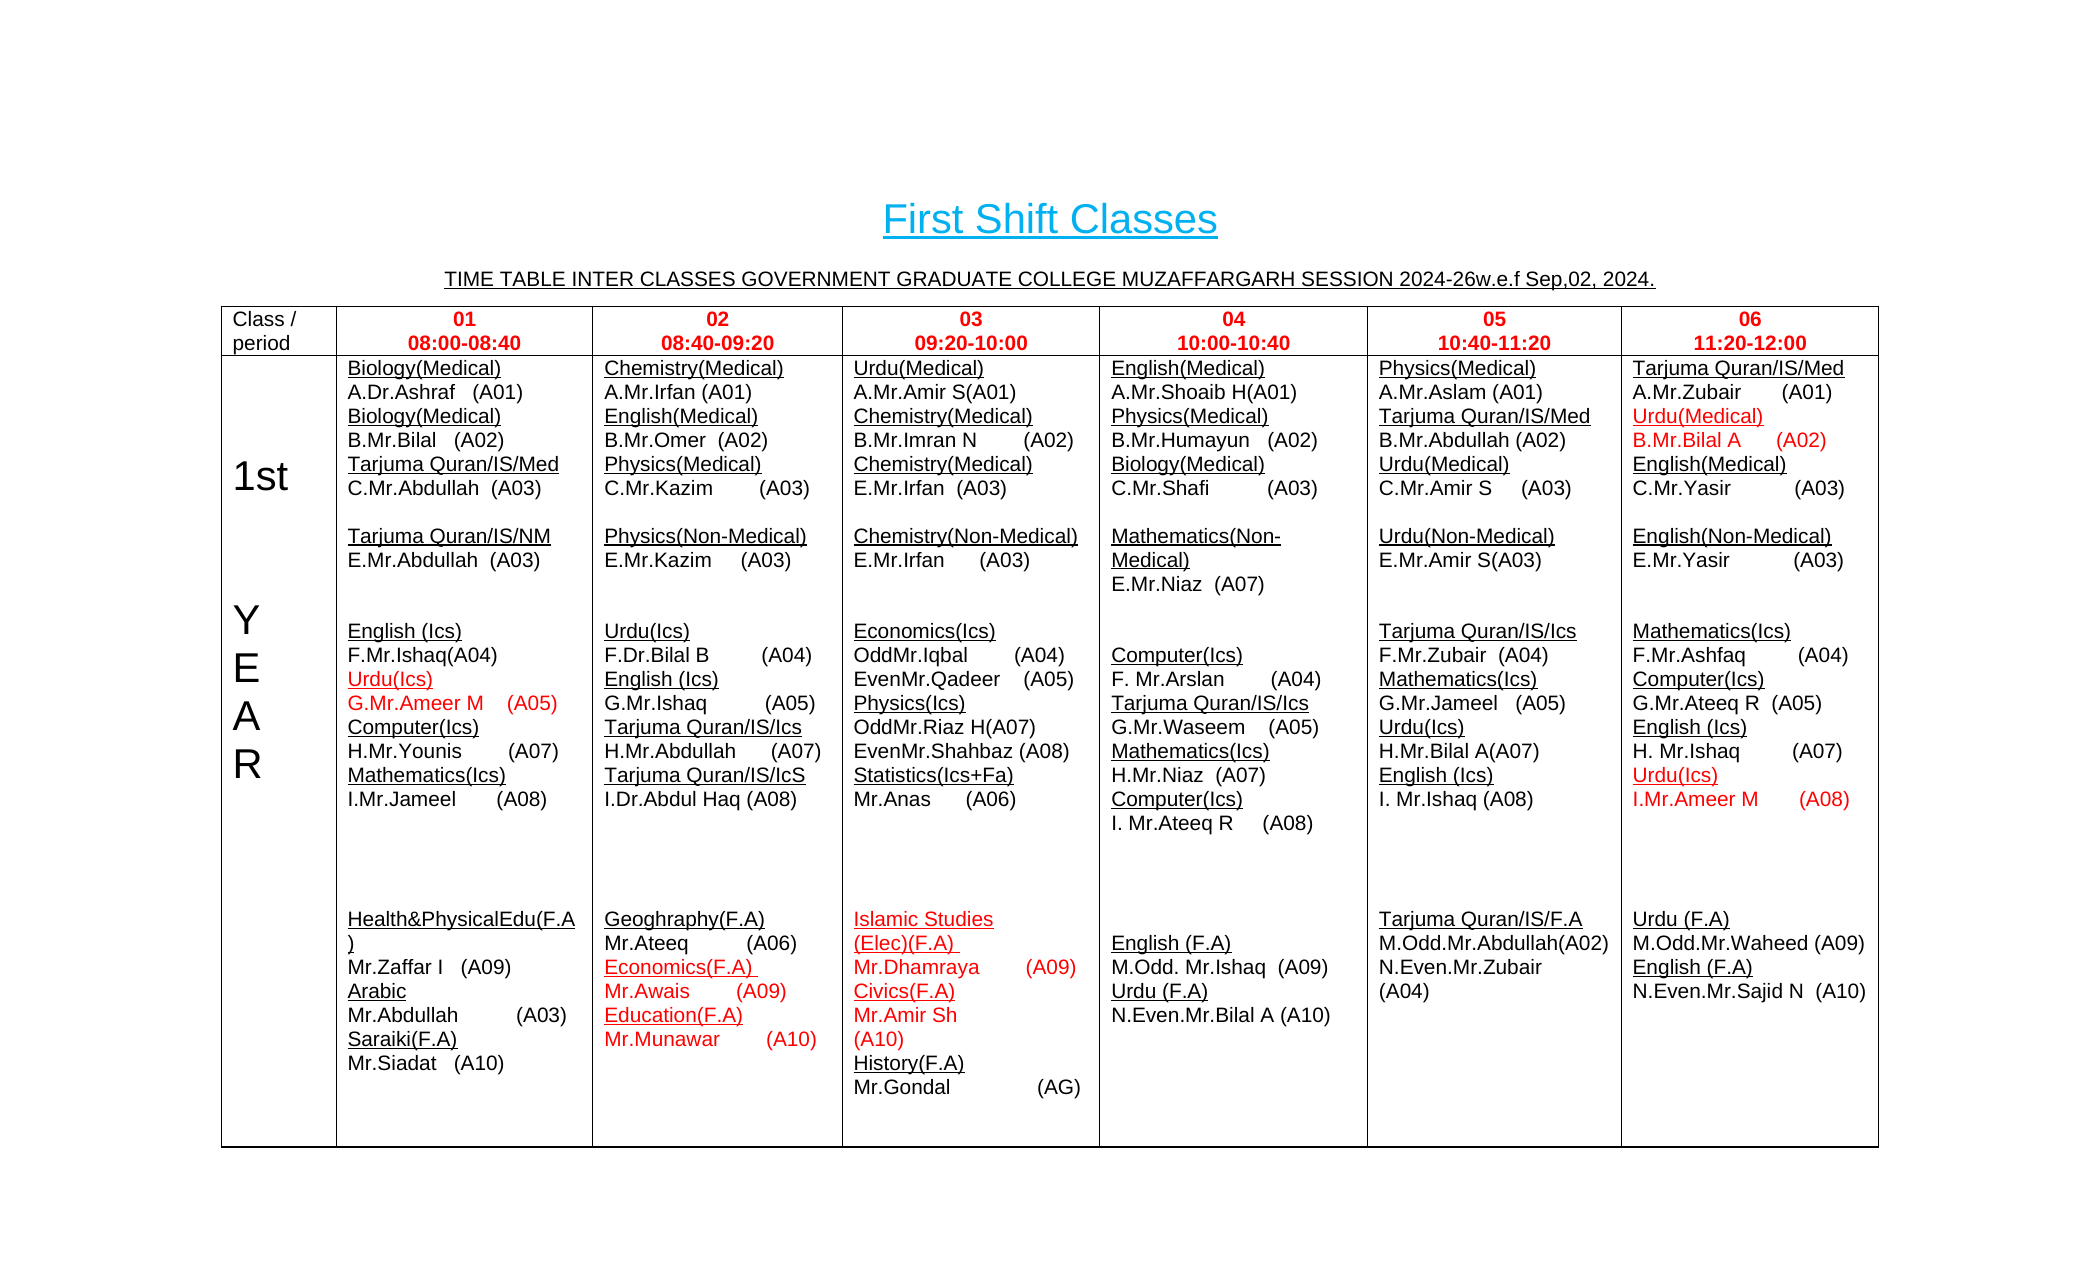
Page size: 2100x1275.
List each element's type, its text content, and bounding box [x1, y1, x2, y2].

text First Shift Classes [75, 195, 2025, 243]
text TIME TABLE INTER CLASSES GOVERNMENT GRADUATE COLLEGE MUZAFFARGARH SESSION 2024-26w.e.f Sep,02, 2024. [75, 267, 2025, 291]
table_cell English(Medical) A.Mr.Shoaib H(A01) Physics(Medical) B.Mr.Humayun (A02) Biology(Medical) C.Mr.Shafi (A03) Mathematics(Non-Medical) E.Mr.Niaz (A07) Computer(Ics) F. Mr.Arslan (A04) Tarjuma Quran/IS/Ics G.Mr.Waseem (A05) Mathematics(Ics) H.Mr.Niaz (A07) Computer(Ics) I. Mr.Ateeq R (A08) English (F.A) M.Odd. Mr.Ishaq (A09) Urdu (F.A) N.Even.Mr.Bilal A (A10) [1100, 356, 1367, 1146]
table_cell 1st Y E A R [222, 356, 336, 1146]
table_cell Physics(Medical) A.Mr.Aslam (A01) Tarjuma Quran/IS/Med B.Mr.Abdullah (A02) Urdu(Medical) C.Mr.Amir S (A03) Urdu(Non-Medical) E.Mr.Amir S(A03) Tarjuma Quran/IS/Ics F.Mr.Zubair (A04) Mathematics(Ics) G.Mr.Jameel (A05) Urdu(Ics) H.Mr.Bilal A(A07) English (Ics) I. Mr.Ishaq (A08) Tarjuma Quran/IS/F.A M.Odd.Mr.Abdullah(A02) N.Even.Mr.Zubair (A04) [1368, 356, 1621, 1146]
table_header 01 08:00-08:40 [337, 307, 592, 355]
table_header Class / period [222, 307, 336, 355]
table_cell Chemistry(Medical) A.Mr.Irfan (A01) English(Medical) B.Mr.Omer (A02) Physics(Medical) C.Mr.Kazim (A03) Physics(Non-Medical) E.Mr.Kazim (A03) Urdu(Ics) F.Dr.Bilal B (A04) English (Ics) G.Mr.Ishaq (A05) Tarjuma Quran/IS/Ics H.Mr.Abdullah (A07) Tarjuma Quran/IS/IcS I.Dr.Abdul Haq (A08) Geoghraphy(F.A) Mr.Ateeq (A06) Economics(F.A) Mr.Awais (A09) Education(F.A) Mr.Munawar (A10) [593, 356, 842, 1146]
table_cell Biology(Medical) A.Dr.Ashraf (A01) Biology(Medical) B.Mr.Bilal (A02) Tarjuma Quran/IS/Med C.Mr.Abdullah (A03) Tarjuma Quran/IS/NM E.Mr.Abdullah (A03) English (Ics) F.Mr.Ishaq(A04) Urdu(Ics) G.Mr.Ameer M (A05) Computer(Ics) H.Mr.Younis (A07) Mathematics(Ics) I.Mr.Jameel (A08) Health&PhysicalEdu(F.A) Mr.Zaffar I (A09) Arabic Mr.Abdullah (A03) Saraiki(F.A) Mr.Siadat (A10) [337, 356, 592, 1146]
table_header 05 10:40-11:20 [1368, 307, 1621, 355]
table_cell Tarjuma Quran/IS/Med A.Mr.Zubair (A01) Urdu(Medical) B.Mr.Bilal A (A02) English(Medical) C.Mr.Yasir (A03) English(Non-Medical) E.Mr.Yasir (A03) Mathematics(Ics) F.Mr.Ashfaq (A04) Computer(Ics) G.Mr.Ateeq R (A05) English (Ics) H. Mr.Ishaq (A07) Urdu(Ics) I.Mr.Ameer M (A08) Urdu (F.A) M.Odd.Mr.Waheed (A09) English (F.A) N.Even.Mr.Sajid N (A10) [1622, 356, 1878, 1146]
table_header 02 08:40-09:20 [593, 307, 842, 355]
table_header 03 09:20-10:00 [843, 307, 1099, 355]
table_header 06 11:20-12:00 [1622, 307, 1878, 355]
table_cell Urdu(Medical) A.Mr.Amir S(A01) Chemistry(Medical) B.Mr.Imran N (A02) Chemistry(Medical) E.Mr.Irfan (A03) Chemistry(Non-Medical) E.Mr.Irfan (A03) Economics(Ics) OddMr.Iqbal (A04) EvenMr.Qadeer (A05) Physics(Ics) OddMr.Riaz H(A07) EvenMr.Shahbaz (A08) Statistics(Ics+Fa) Mr.Anas (A06) Islamic Studies (Elec)(F.A) Mr.Dhamraya (A09) Civics(F.A) Mr.Amir Sh (A10) History(F.A) Mr.Gondal (AG) [843, 356, 1099, 1146]
table_header 04 10:00-10:40 [1100, 307, 1367, 355]
